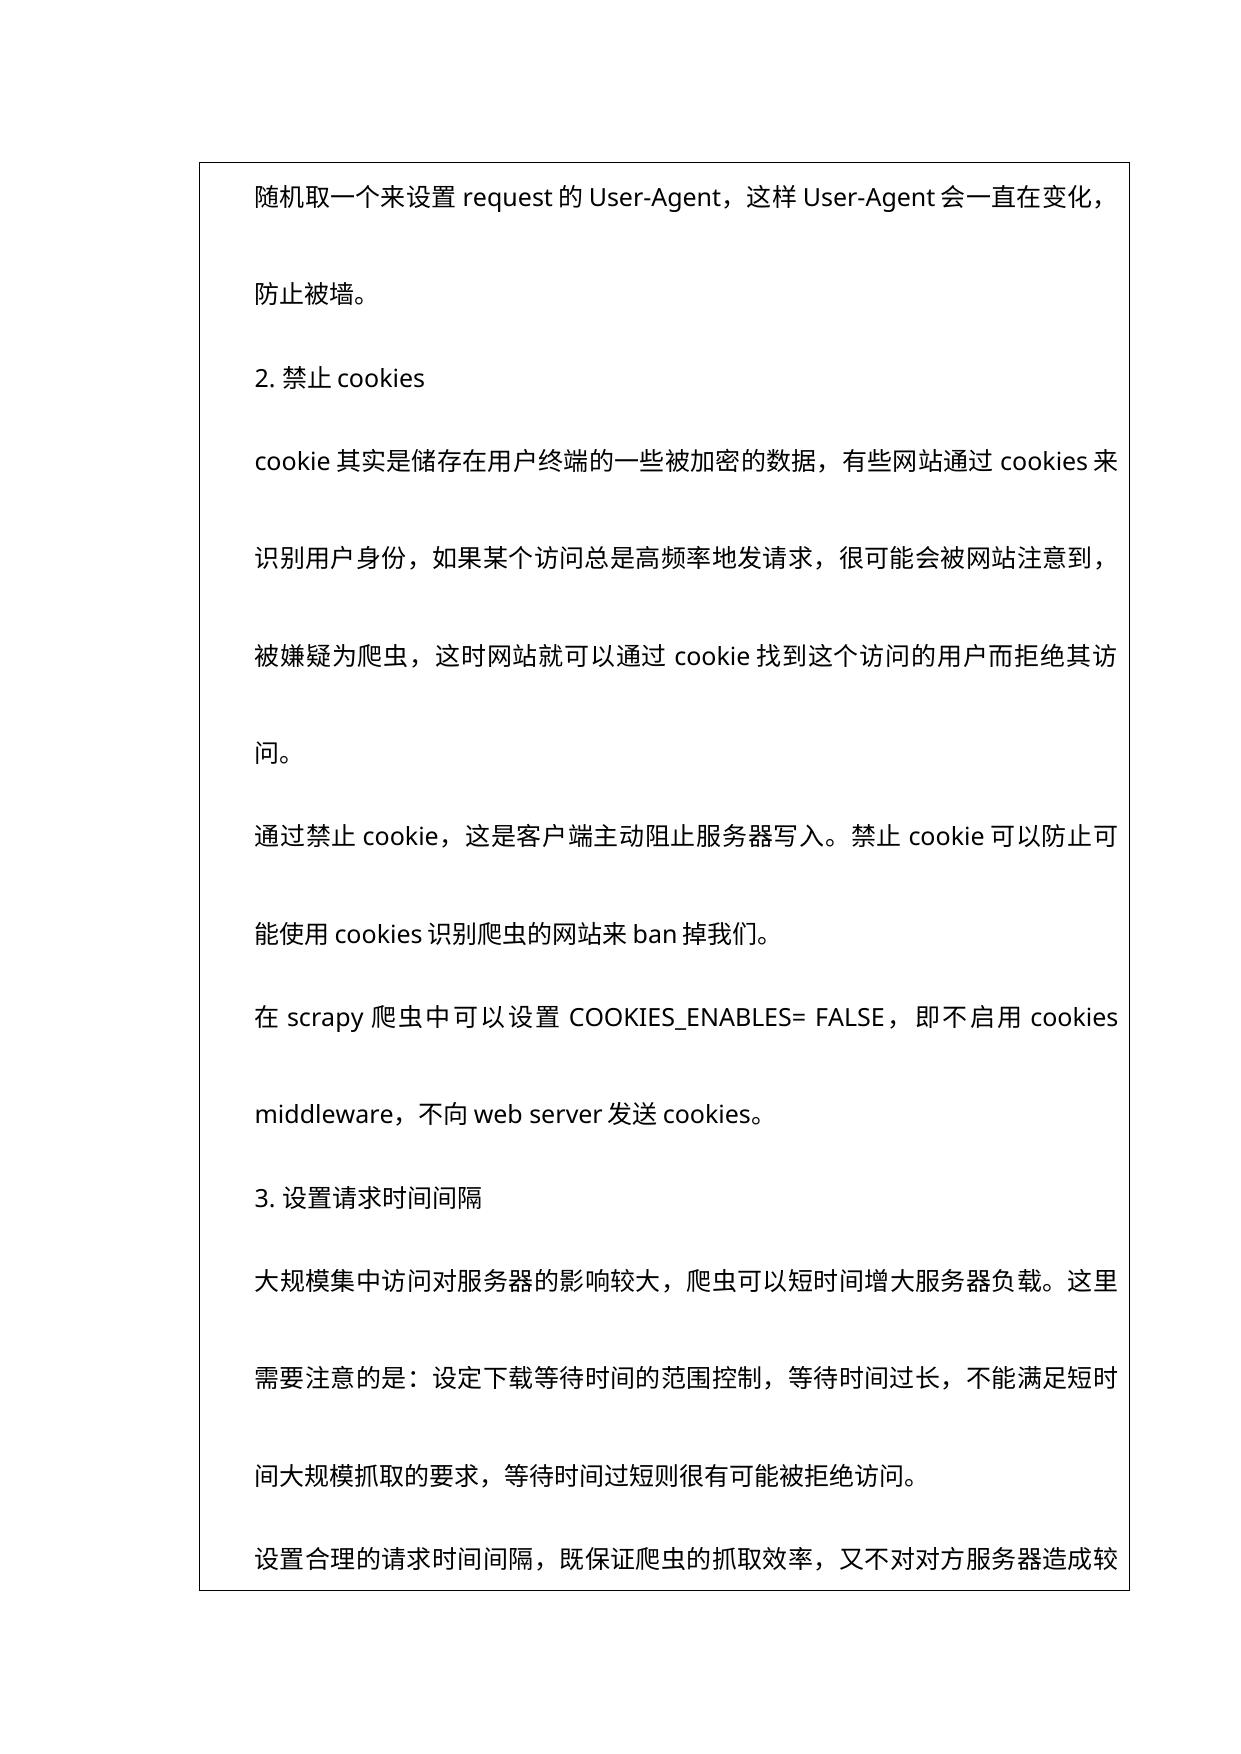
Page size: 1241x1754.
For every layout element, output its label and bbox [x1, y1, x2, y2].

table_header [200, 163, 1129, 1590]
